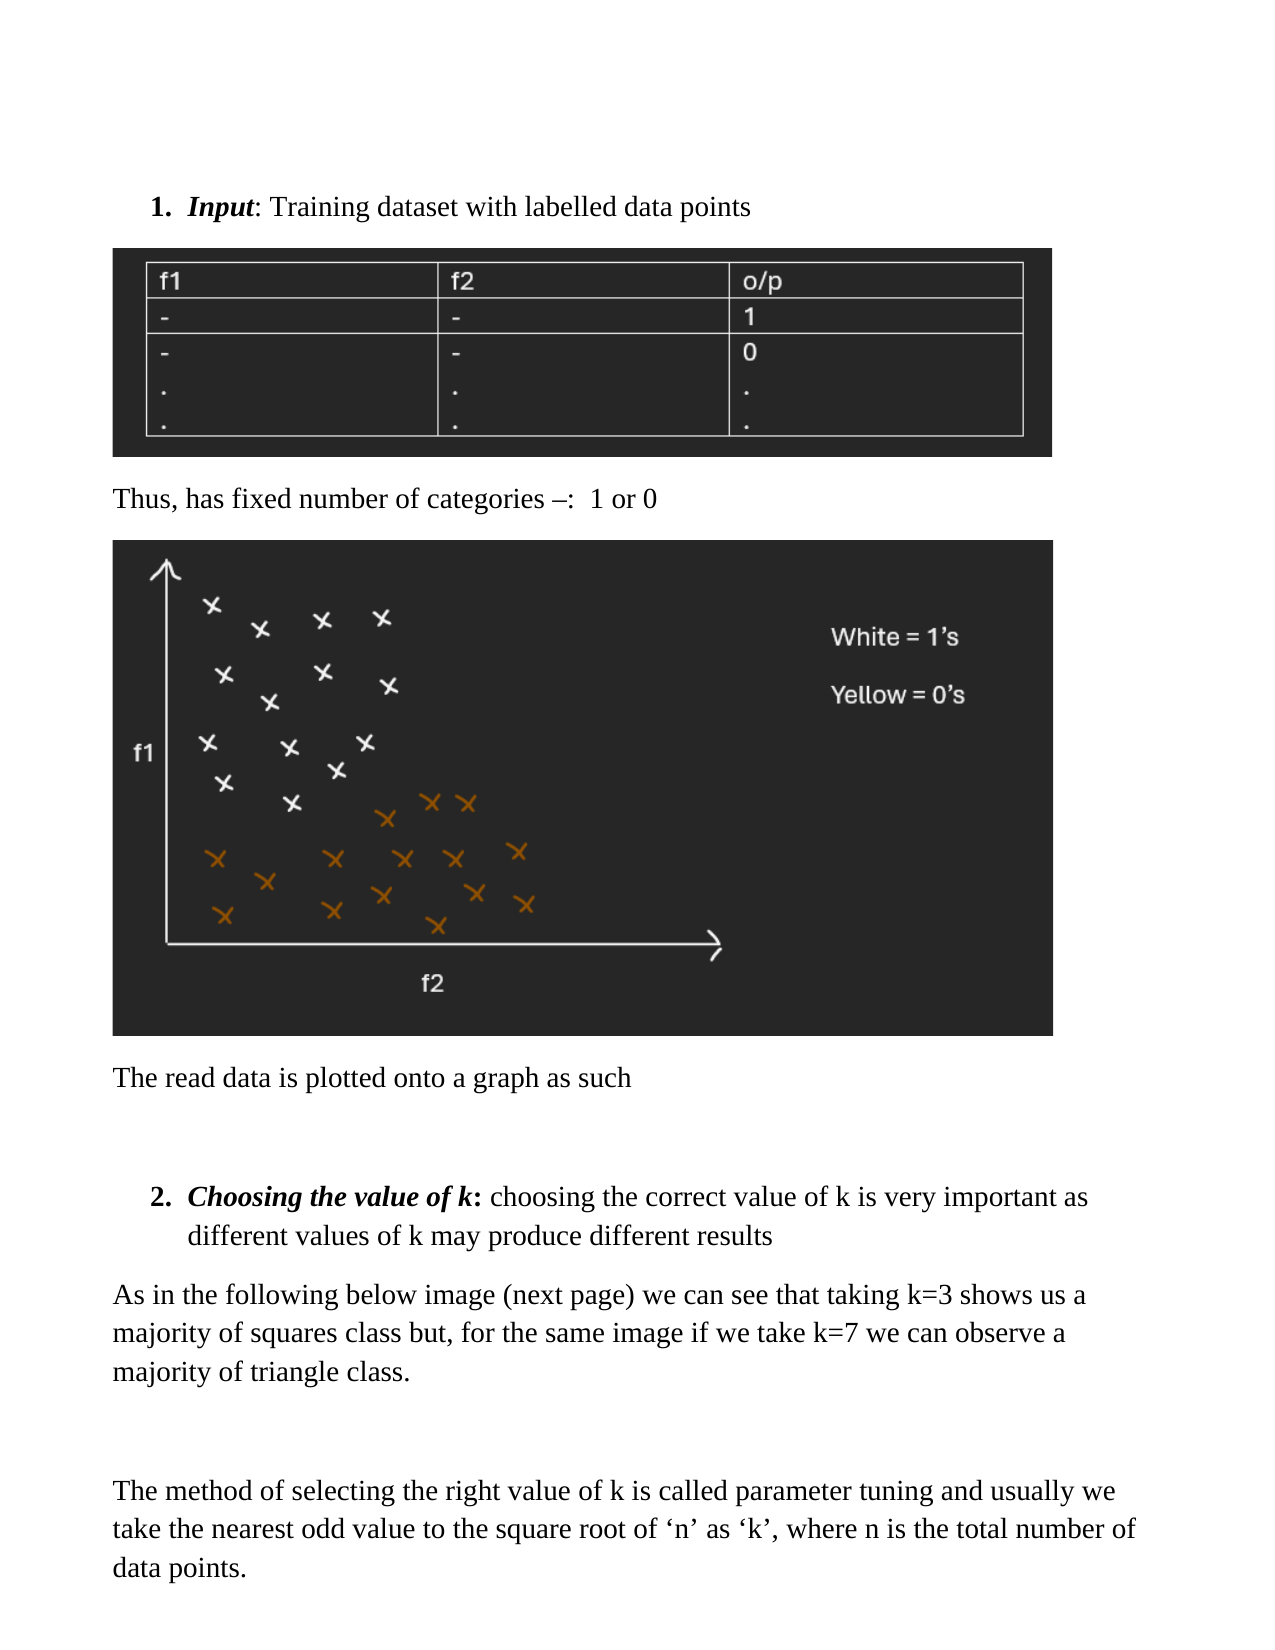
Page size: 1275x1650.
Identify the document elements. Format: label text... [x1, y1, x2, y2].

text The method of selecting the right value of k is called parameter tuning and usually we take the nearest odd value to the square root of ‘n’ as ‘k’, where n is the total number of data points. [112, 1473, 1162, 1583]
text The read data is plotted onto a graph as such [112, 1060, 1162, 1094]
list Choosing the value of k: choosing the correct value of k is very important as different values of k may produce different results [150, 1179, 1162, 1251]
list Input: Training dataset with labelled data points [150, 189, 1162, 223]
picture [112, 248, 1053, 457]
picture [112, 540, 1054, 1036]
text As in the following below image (next page) we can see that taking k=3 shows us a majority of squares class but, for the same image if we take k=7 we can observe a majority of triangle class. [112, 1277, 1162, 1388]
text Thus, has fixed number of categories –: 1 or 0 [112, 481, 1162, 515]
